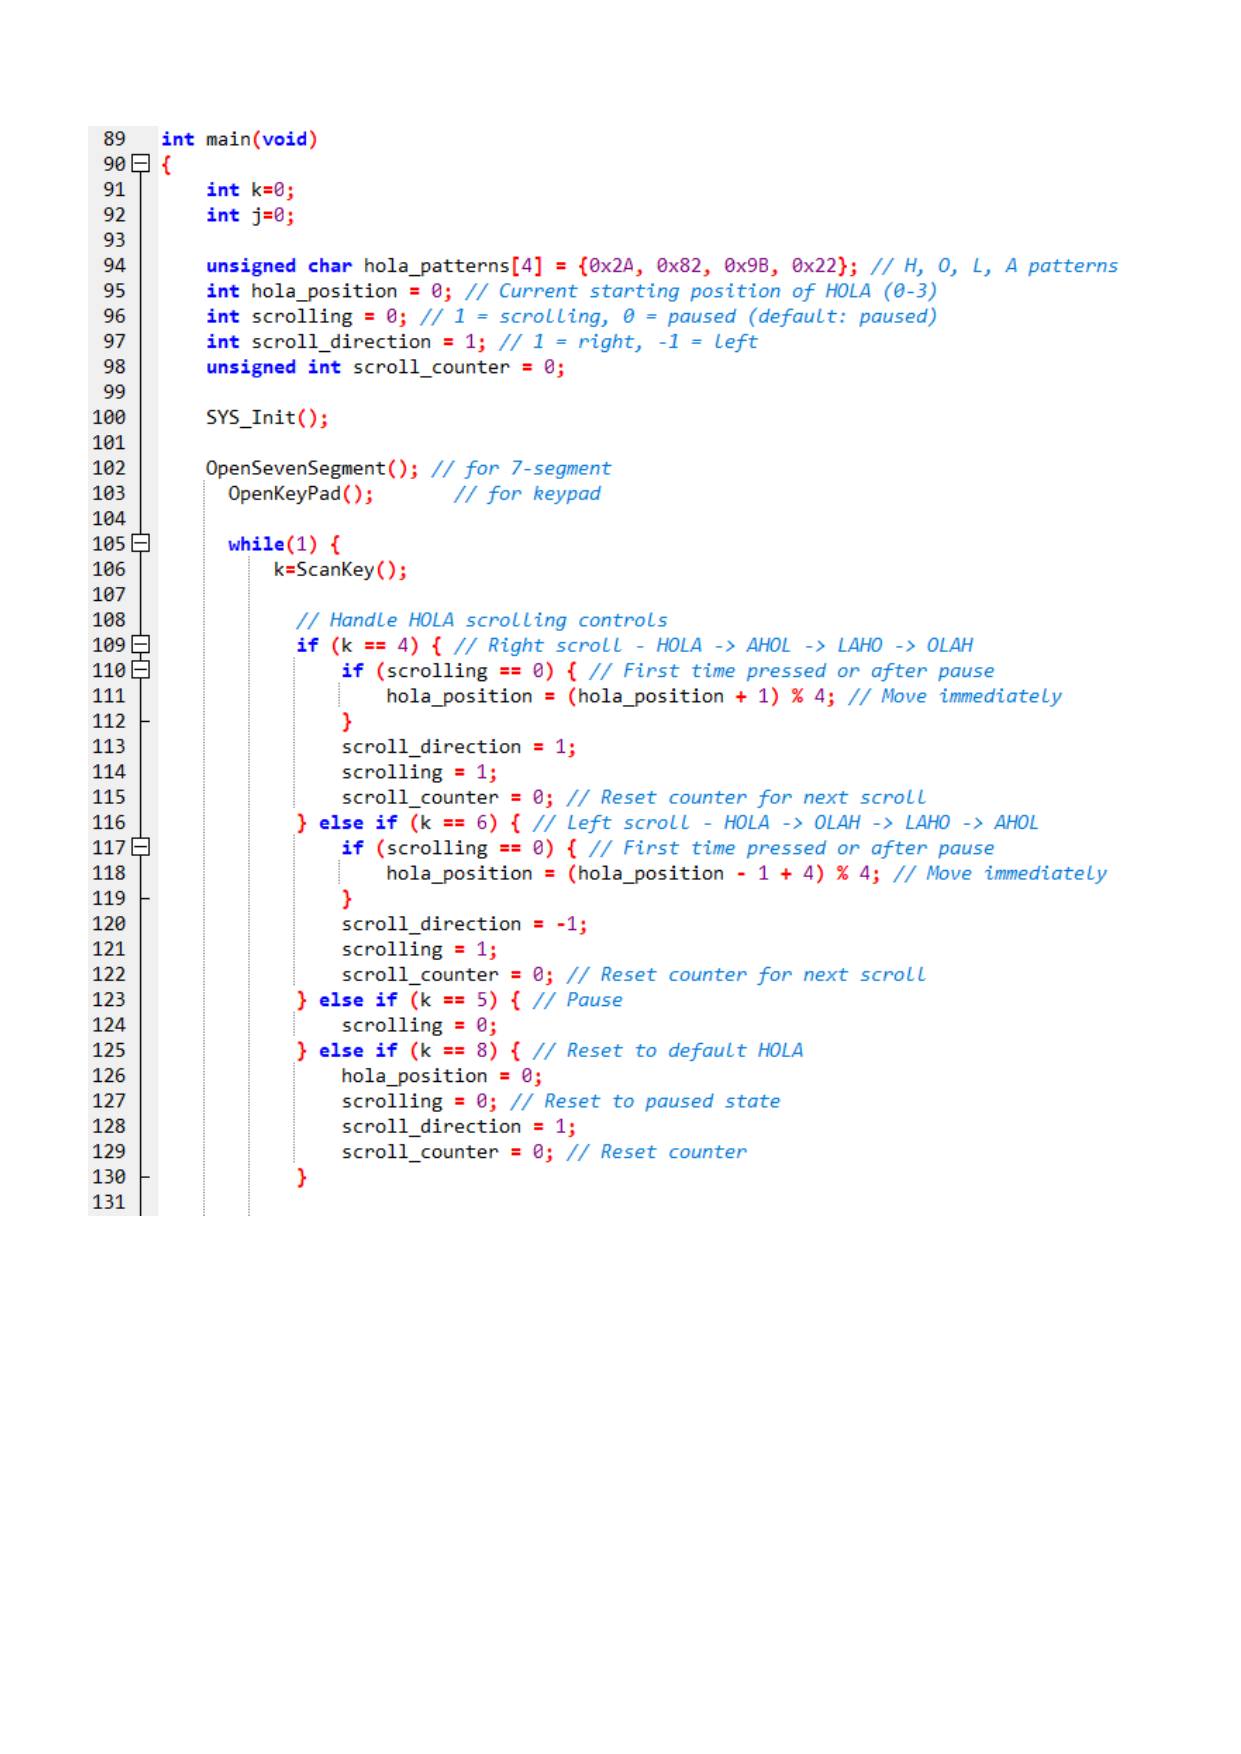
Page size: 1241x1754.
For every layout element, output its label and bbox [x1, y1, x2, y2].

picture [88, 126, 1154, 1216]
